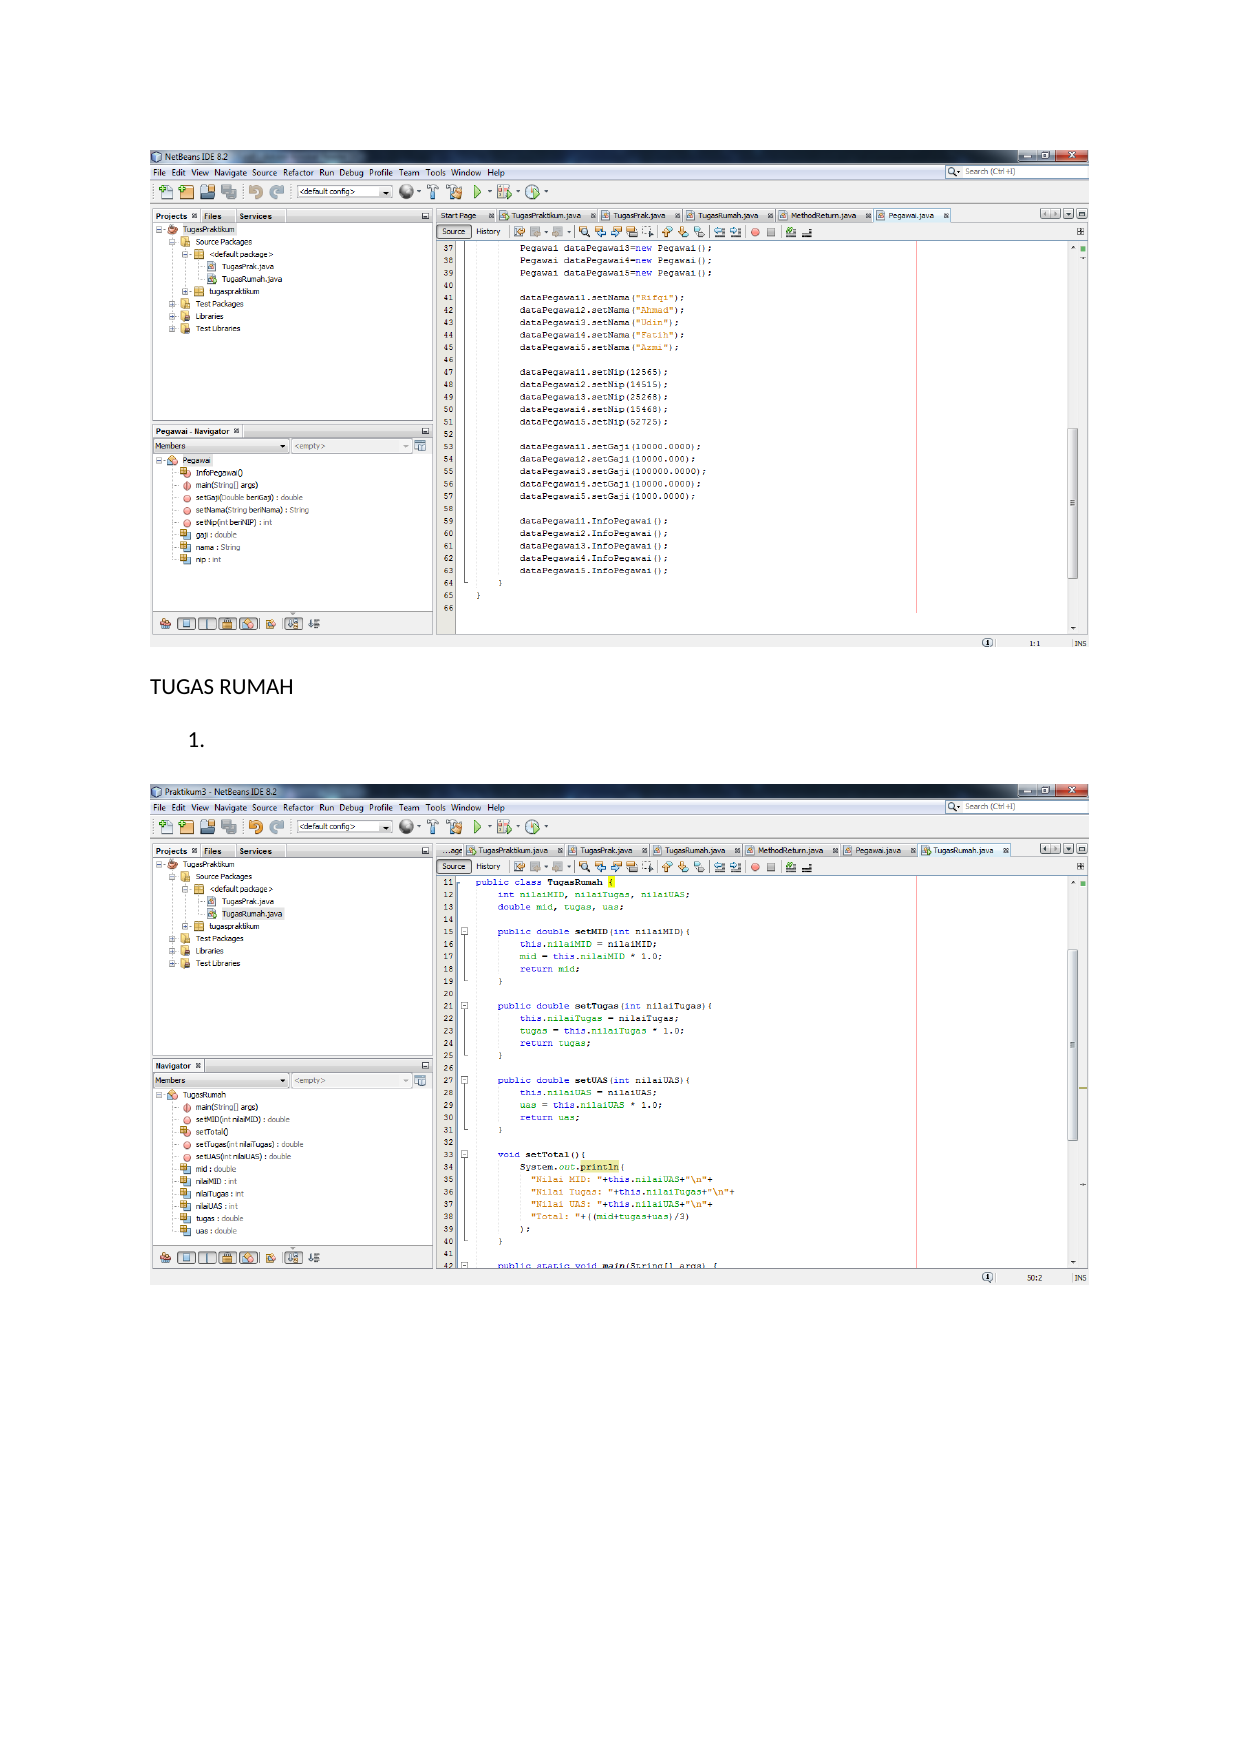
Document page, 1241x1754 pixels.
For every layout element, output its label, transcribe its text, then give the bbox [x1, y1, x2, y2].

text TUGAS RUMAH [150, 672, 1090, 700]
picture [150, 784, 1089, 1285]
picture [150, 150, 1089, 647]
